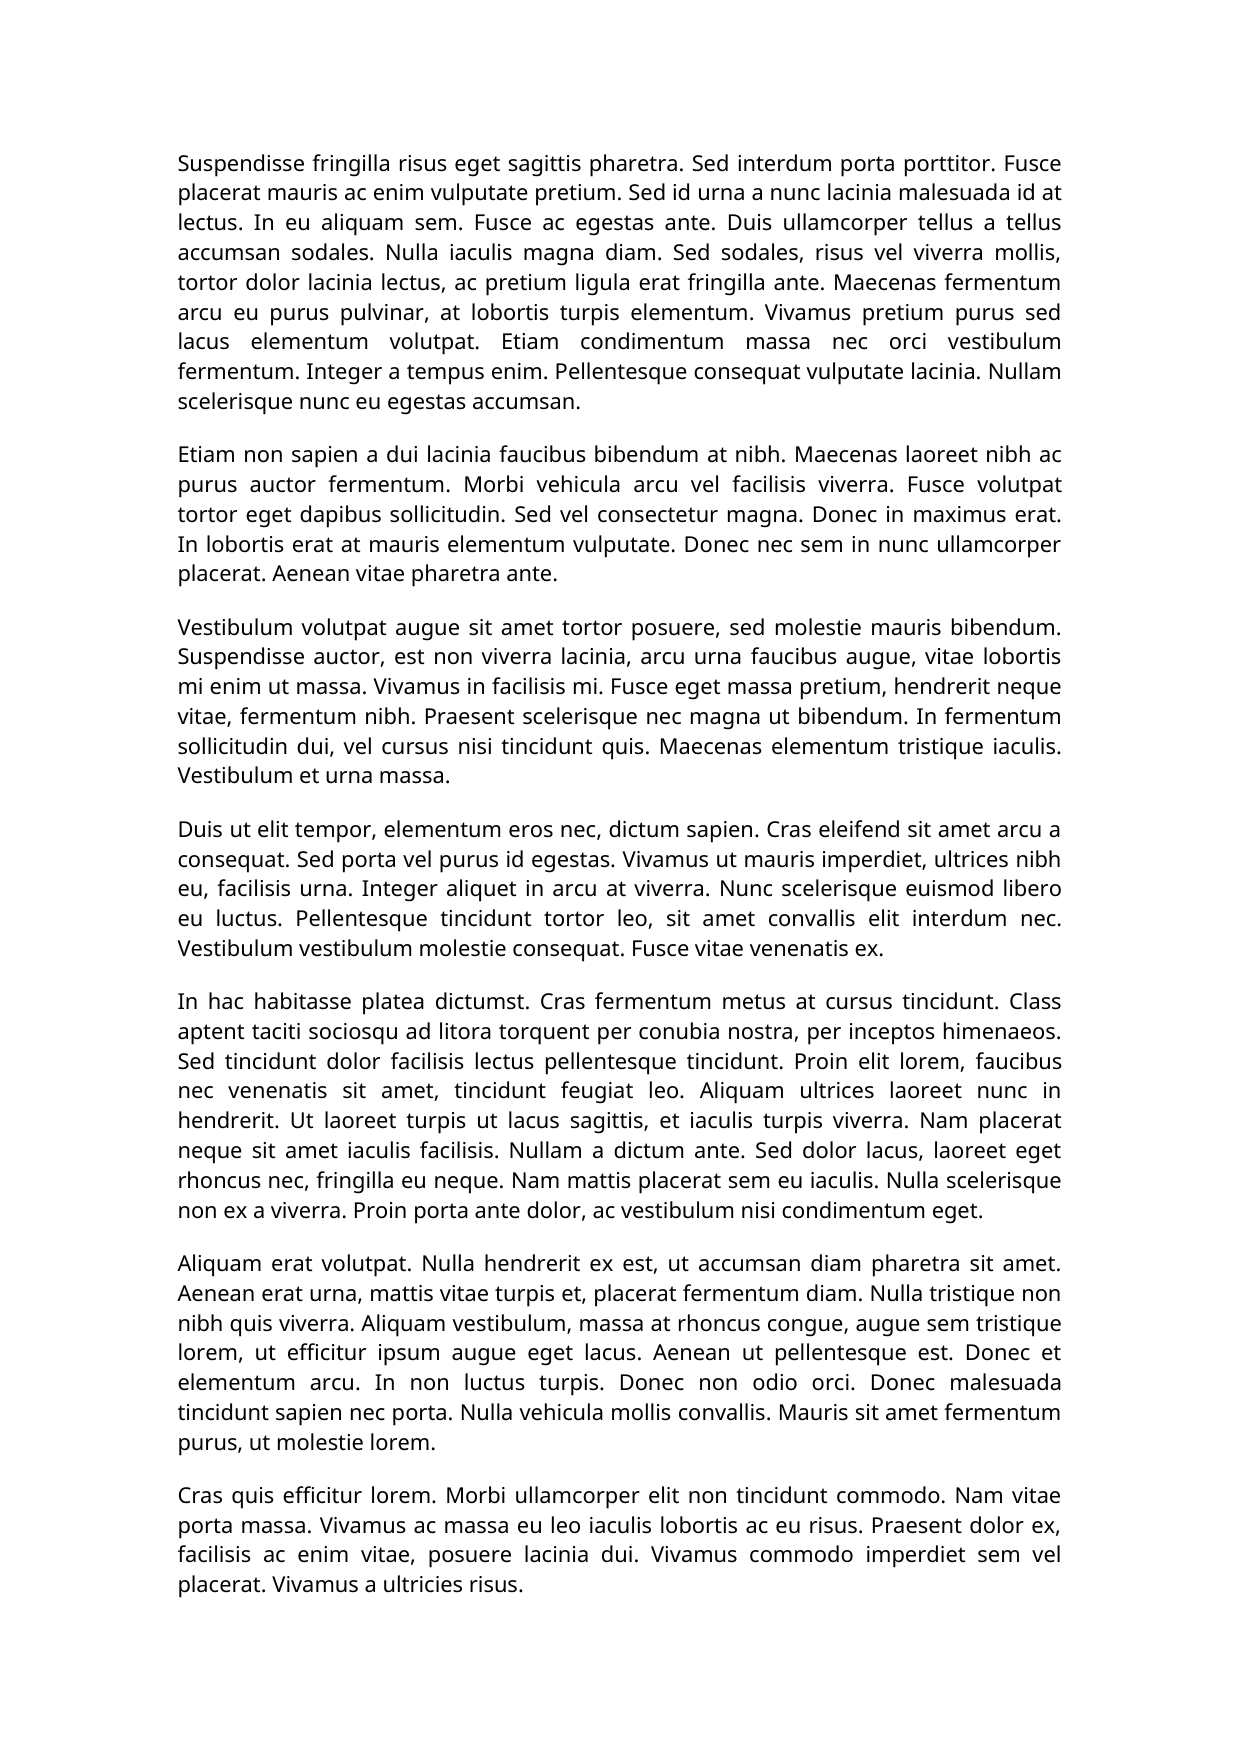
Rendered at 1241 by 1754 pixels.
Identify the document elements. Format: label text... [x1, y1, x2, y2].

text Etiam non sapien a dui lacinia faucibus bibendum at nibh. Maecenas laoreet nibh ac purus auctor fermentum. Morbi vehicula arcu vel facilisis viverra. Fusce volutpat tortor eget dapibus sollicitudin. Sed vel consectetur magna. Donec in maximus erat. In lobortis erat at mauris elementum vulputate. Donec nec sem in nunc ullamcorper placerat. Aenean vitae pharetra ante. [177, 439, 1063, 588]
text Aliquam erat volutpat. Nulla hendrerit ex est, ut accumsan diam pharetra sit amet. Aenean erat urna, mattis vitae turpis et, placerat fermentum diam. Nulla tristique non nibh quis viverra. Aliquam vestibulum, massa at rhoncus congue, augue sem tristique lorem, ut efficitur ipsum augue eget lacus. Aenean ut pellentesque est. Donec et elementum arcu. In non luctus turpis. Donec non odio orci. Donec malesuada tincidunt sapien nec porta. Nulla vehicula mollis convallis. Mauris sit amet fermentum purus, ut molestie lorem. [177, 1248, 1063, 1456]
text Vestibulum volutpat augue sit amet tortor posuere, sed molestie mauris bibendum. Suspendisse auctor, est non viverra lacinia, arcu urna faucibus augue, vitae lobortis mi enim ut massa. Vivamus in facilisis mi. Fusce eget massa pretium, hendrerit neque vitae, fermentum nibh. Praesent scelerisque nec magna ut bibendum. In fermentum sollicitudin dui, vel cursus nisi tincidunt quis. Maecenas elementum tristique iaculis. Vestibulum et urna massa. [177, 612, 1063, 790]
text Duis ut elit tempor, elementum eros nec, dictum sapien. Cras eleifend sit amet arcu a consequat. Sed porta vel purus id egestas. Vivamus ut mauris imperdiet, ultrices nibh eu, facilisis urna. Integer aliquet in arcu at viverra. Nunc scelerisque euismod libero eu luctus. Pellentesque tincidunt tortor leo, sit amet convallis elit interdum nec. Vestibulum vestibulum molestie consequat. Fusce vitae venenatis ex. [177, 814, 1063, 963]
text Cras quis efficitur lorem. Morbi ullamcorper elit non tincidunt commodo. Nam vitae porta massa. Vivamus ac massa eu leo iaculis lobortis ac eu risus. Praesent dolor ex, facilisis ac enim vitae, posuere lacinia dui. Vivamus commodo imperdiet sem vel placerat. Vivamus a ultricies risus. [177, 1480, 1063, 1599]
text In hac habitasse platea dictumst. Cras fermentum metus at cursus tincidunt. Class aptent taciti sociosqu ad litora torquent per conubia nostra, per inceptos himenaeos. Sed tincidunt dolor facilisis lectus pellentesque tincidunt. Proin elit lorem, faucibus nec venenatis sit amet, tincidunt feugiat leo. Aliquam ultrices laoreet nunc in hendrerit. Ut laoreet turpis ut lacus sagittis, et iaculis turpis viverra. Nam placerat neque sit amet iaculis facilisis. Nullam a dictum ante. Sed dolor lacus, laoreet eget rhoncus nec, fringilla eu neque. Nam mattis placerat sem eu iaculis. Nulla scelerisque non ex a viverra. Proin porta ante dolor, ac vestibulum nisi condimentum eget. [177, 986, 1063, 1224]
text Suspendisse fringilla risus eget sagittis pharetra. Sed interdum porta porttitor. Fusce placerat mauris ac enim vulputate pretium. Sed id urna a nunc lacinia malesuada id at lectus. In eu aliquam sem. Fusce ac egestas ante. Duis ullamcorper tellus a tellus accumsan sodales. Nulla iaculis magna diam. Sed sodales, risus vel viverra mollis, tortor dolor lacinia lectus, ac pretium ligula erat fringilla ante. Maecenas fermentum arcu eu purus pulvinar, at lobortis turpis elementum. Vivamus pretium purus sed lacus elementum volutpat. Etiam condimentum massa nec orci vestibulum fermentum. Integer a tempus enim. Pellentesque consequat vulputate lacinia. Nullam scelerisque nunc eu egestas accumsan. [177, 148, 1063, 416]
